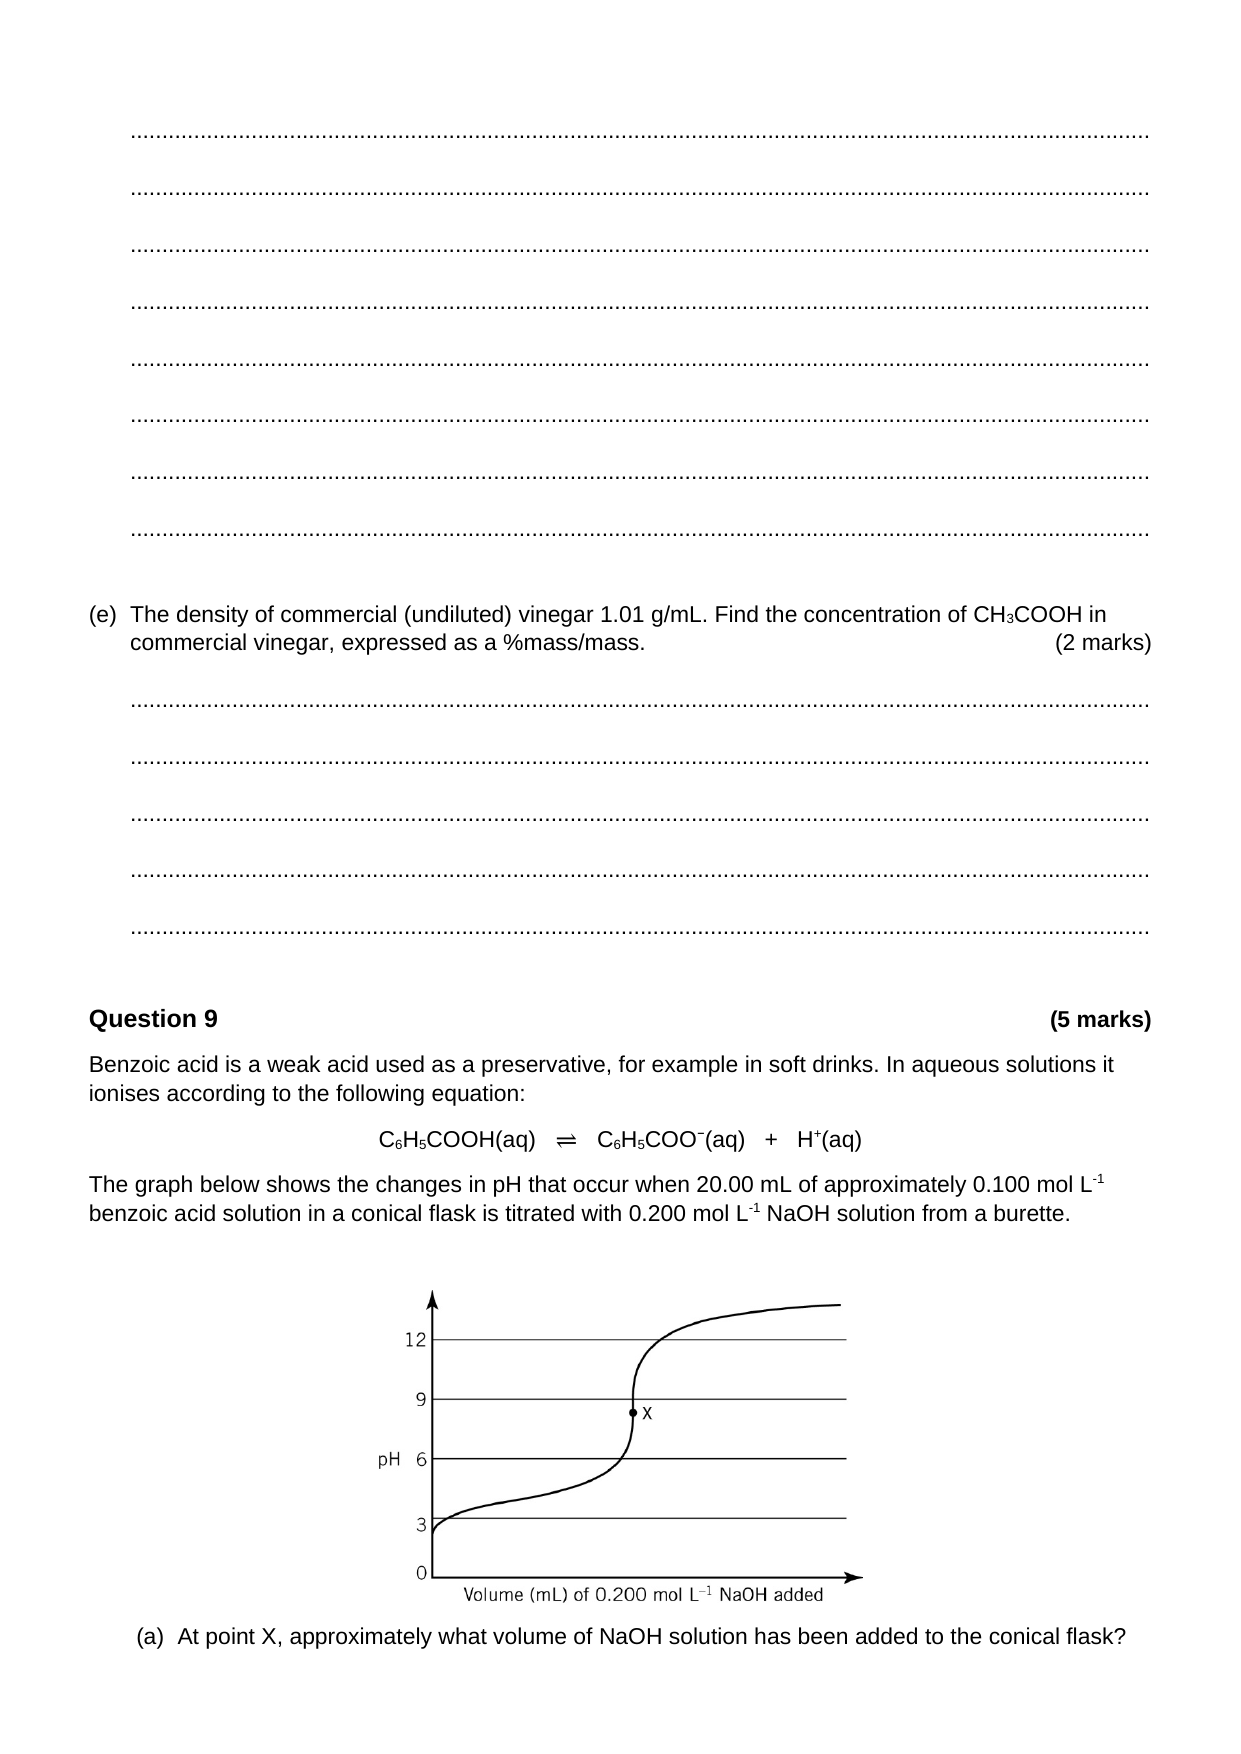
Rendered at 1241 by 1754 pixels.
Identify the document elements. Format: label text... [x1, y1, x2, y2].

text C6H5COOH(aq) ⇌ C6H5COO⁻(aq) + H+(aq) [89, 1125, 1152, 1152]
list The density of commercial (undiluted) vinegar 1.01 g/mL. Find the concentration of CH3COOH in commercial vinegar, expressed as a %mass/mass. (2 marks) [89, 601, 1152, 655]
list At point X, approximately what volume of NaOH solution has been added to the conical flask? [136, 1623, 1152, 1649]
text Benzoic acid is a weak acid used as a preservative, for example in soft drinks. In aqueous solutions it ionises according to the following equation: [89, 1051, 1152, 1106]
text The graph below shows the changes in pH that occur when 20.00 mL of approximately 0.100 mol L-1 benzoic acid solution in a conical flask is titrated with 0.200 mol L-1 NaOH solution from a burette. [89, 1171, 1152, 1226]
text Question 9 (5 marks) [89, 1003, 1152, 1032]
picture [377, 1290, 863, 1605]
